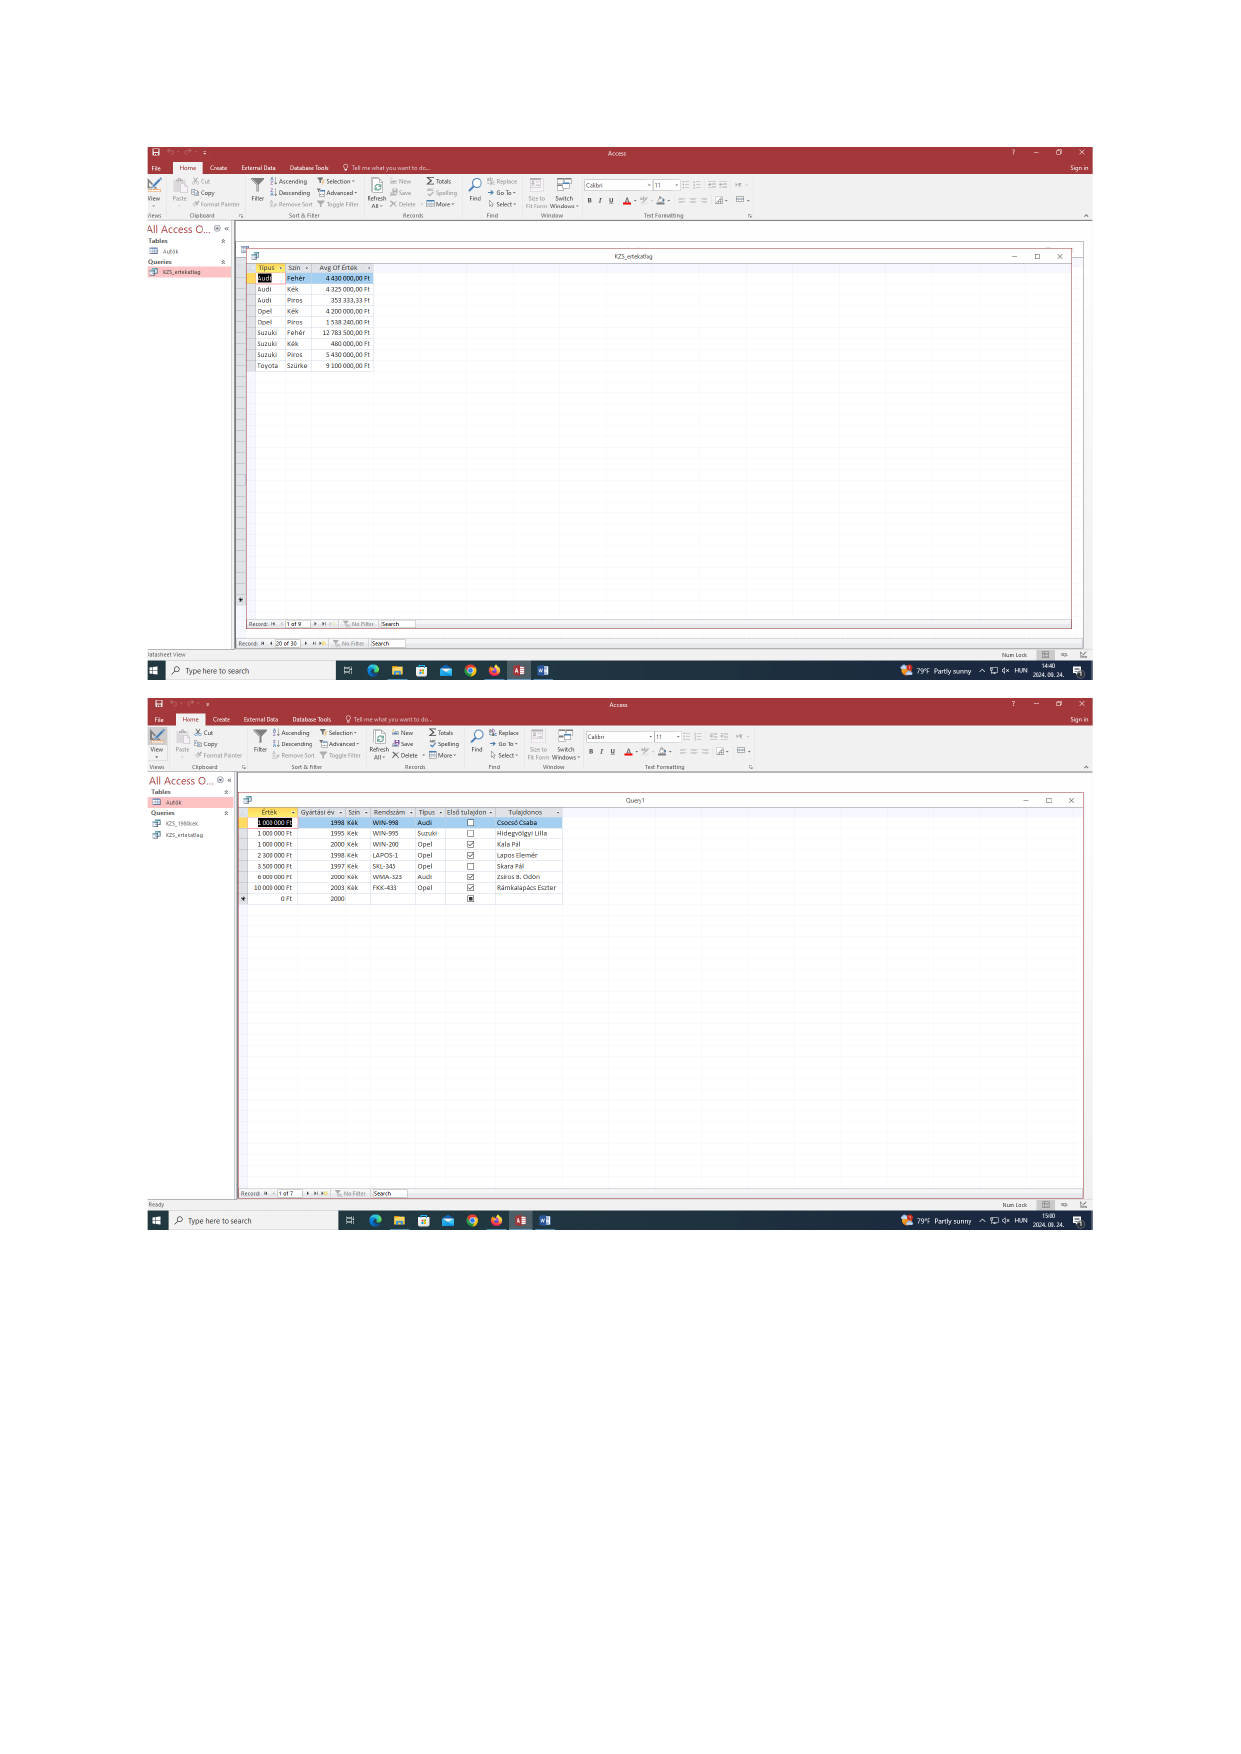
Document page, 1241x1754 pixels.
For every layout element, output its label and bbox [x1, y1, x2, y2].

picture [147, 147, 1093, 680]
picture [147, 698, 1093, 1230]
